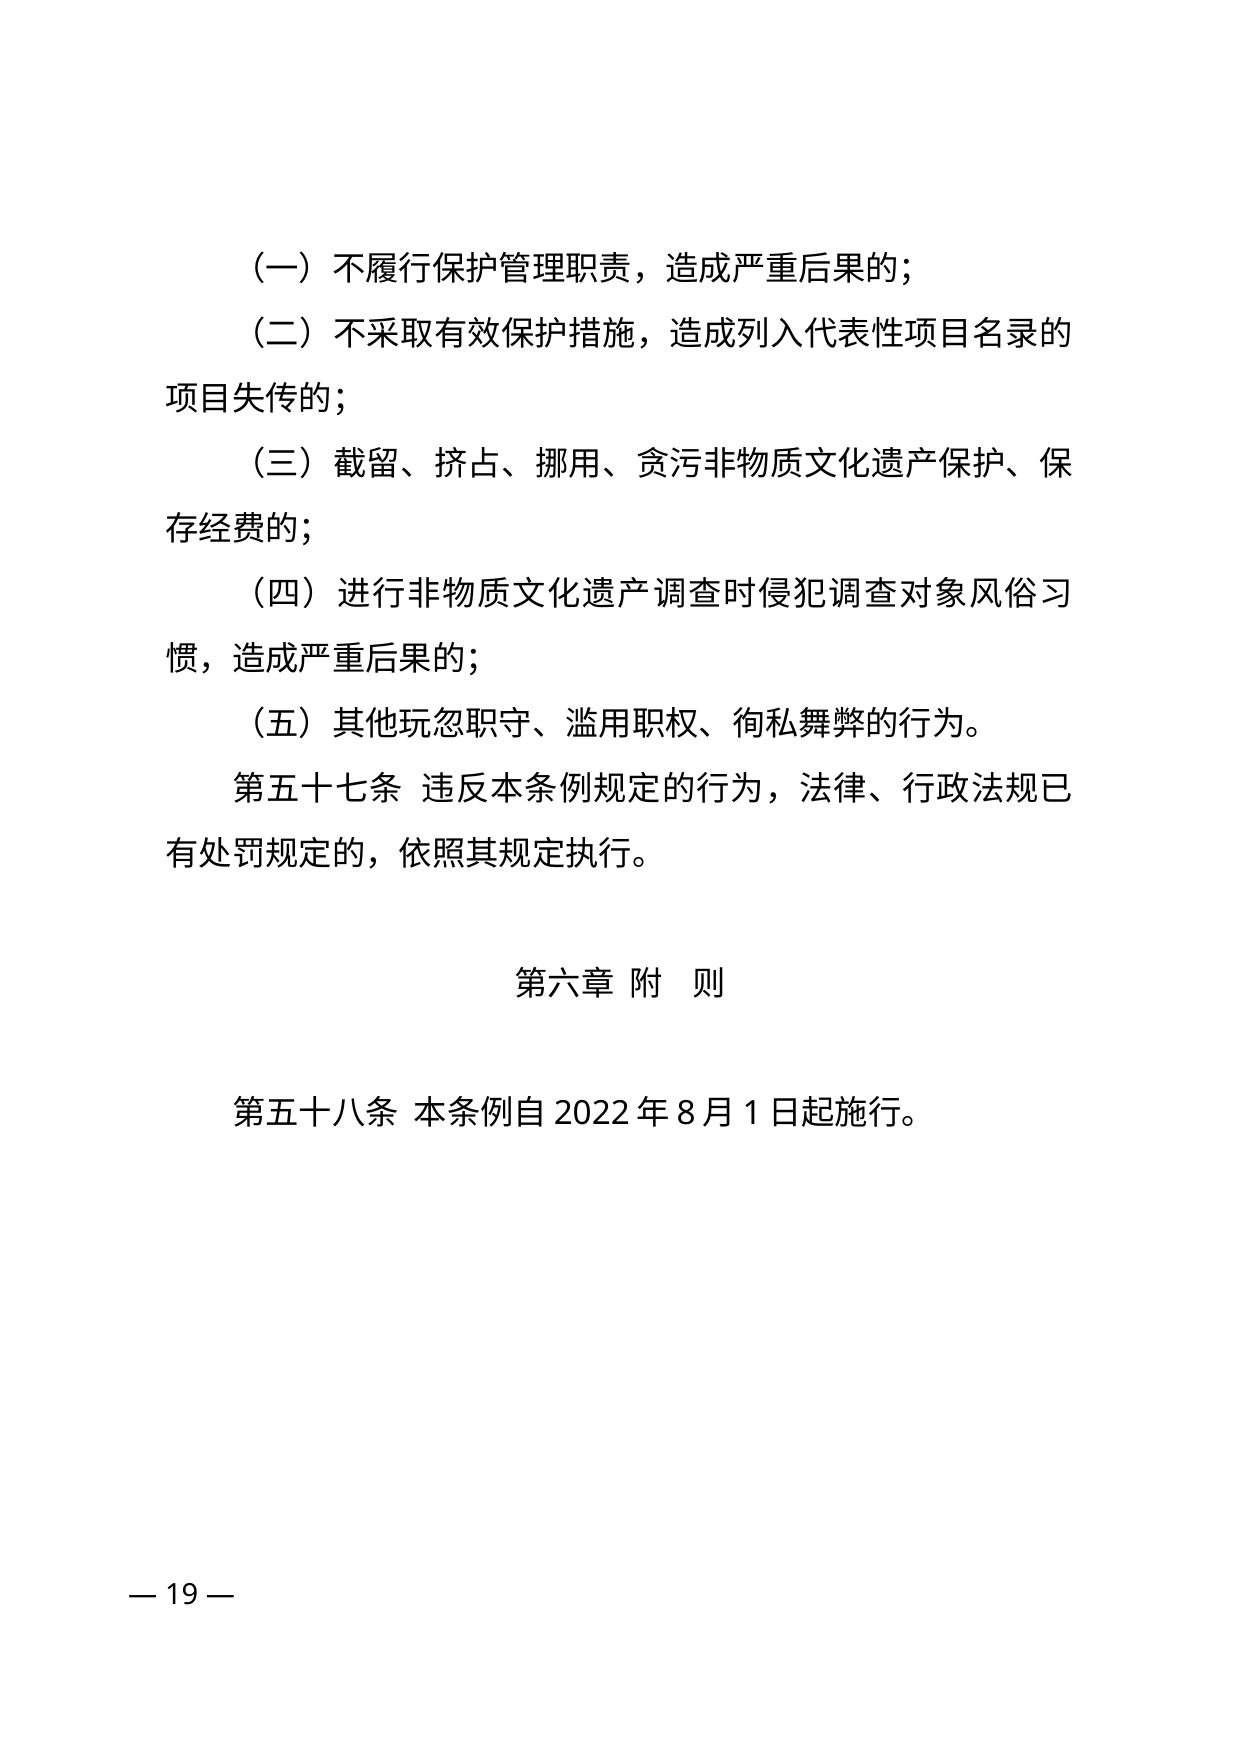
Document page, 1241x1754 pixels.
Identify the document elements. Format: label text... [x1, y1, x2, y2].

list 第六章 附 则 [165, 948, 1075, 1013]
text 第五十八条 本条例自2022年8月1日起施行。 [165, 1078, 1075, 1143]
text （三）截留、挤占、挪用、贪污非物质文化遗产保护、保存经费的； [165, 428, 1075, 558]
text （四）进行非物质文化遗产调查时侵犯调查对象风俗习惯，造成严重后果的； [165, 558, 1075, 688]
text （一）不履行保护管理职责，造成严重后果的； [165, 233, 1075, 298]
text 第五十七条 违反本条例规定的行为，法律、行政法规已有处罚规定的，依照其规定执行。 [165, 753, 1075, 883]
text （二）不采取有效保护措施，造成列入代表性项目名录的项目失传的； [165, 298, 1075, 428]
text （五）其他玩忽职守、滥用职权、徇私舞弊的行为。 [165, 688, 1075, 753]
